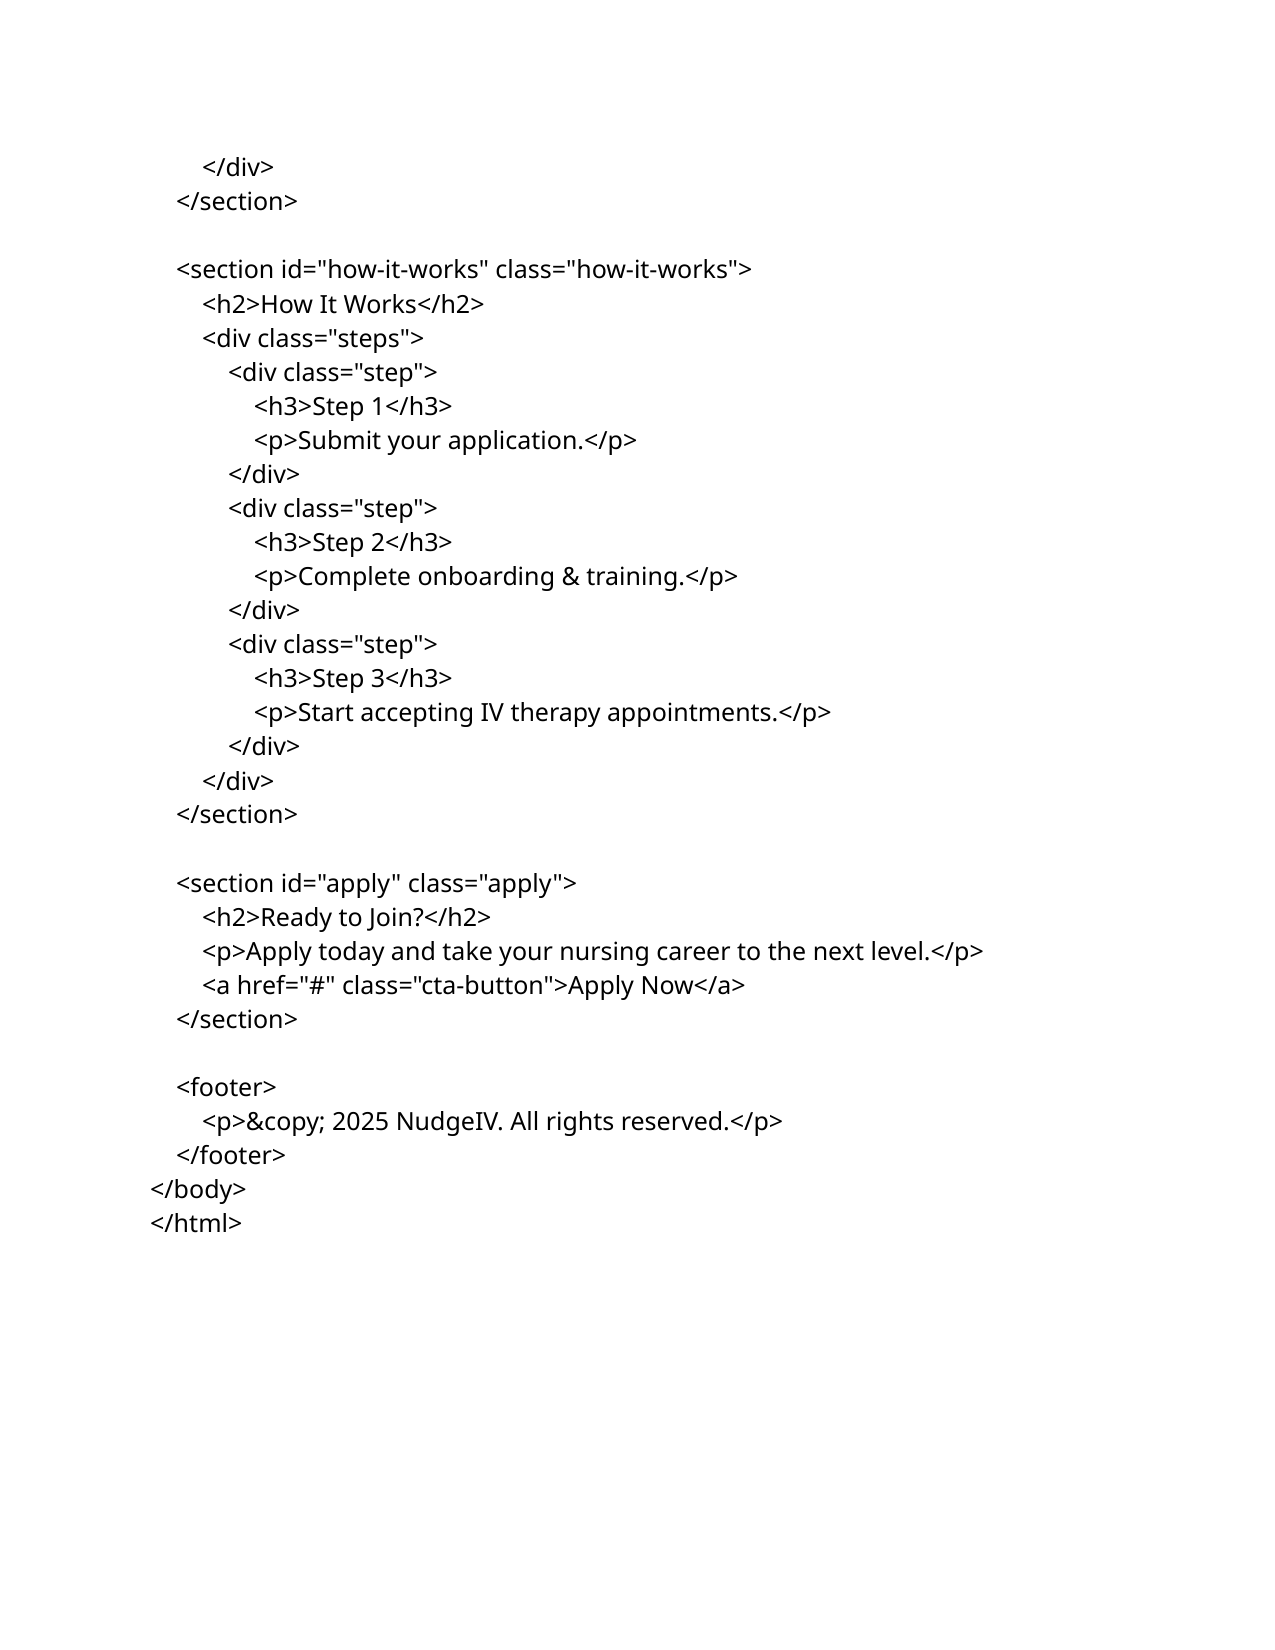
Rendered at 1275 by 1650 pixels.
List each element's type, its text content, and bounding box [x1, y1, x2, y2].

text <h3>Step 2</h3> [150, 525, 1125, 559]
text <a href="#" class="cta-button">Apply Now</a> [150, 967, 1125, 1002]
text </div> [150, 729, 1125, 763]
text </div> [150, 457, 1125, 491]
text <h3>Step 1</h3> [150, 388, 1125, 422]
text <div class="step"> [150, 491, 1125, 525]
text </footer> [150, 1138, 1125, 1172]
text <h2>Ready to Join?</h2> [150, 899, 1125, 933]
text <section id="apply" class="apply"> [150, 865, 1125, 899]
text </div> [150, 593, 1125, 627]
text <p>Apply today and take your nursing career to the next level.</p> [150, 933, 1125, 967]
text <div class="steps"> [150, 320, 1125, 354]
text <div class="step"> [150, 627, 1125, 661]
text </section> [150, 797, 1125, 831]
text <p>Start accepting IV therapy appointments.</p> [150, 695, 1125, 729]
text <p>Complete onboarding & training.</p> [150, 559, 1125, 593]
text </body> [150, 1172, 1125, 1206]
text </section> [150, 184, 1125, 218]
text <footer> [150, 1070, 1125, 1104]
text <p>&copy; 2025 NudgeIV. All rights reserved.</p> [150, 1104, 1125, 1138]
text </section> [150, 1002, 1125, 1036]
text <p>Submit your application.</p> [150, 422, 1125, 457]
text <h3>Step 3</h3> [150, 661, 1125, 695]
text </div> [150, 763, 1125, 797]
text <div class="step"> [150, 354, 1125, 388]
text <h2>How It Works</h2> [150, 286, 1125, 320]
text </div> [150, 150, 1125, 184]
text <section id="how-it-works" class="how-it-works"> [150, 252, 1125, 286]
text </html> [150, 1206, 1125, 1240]
